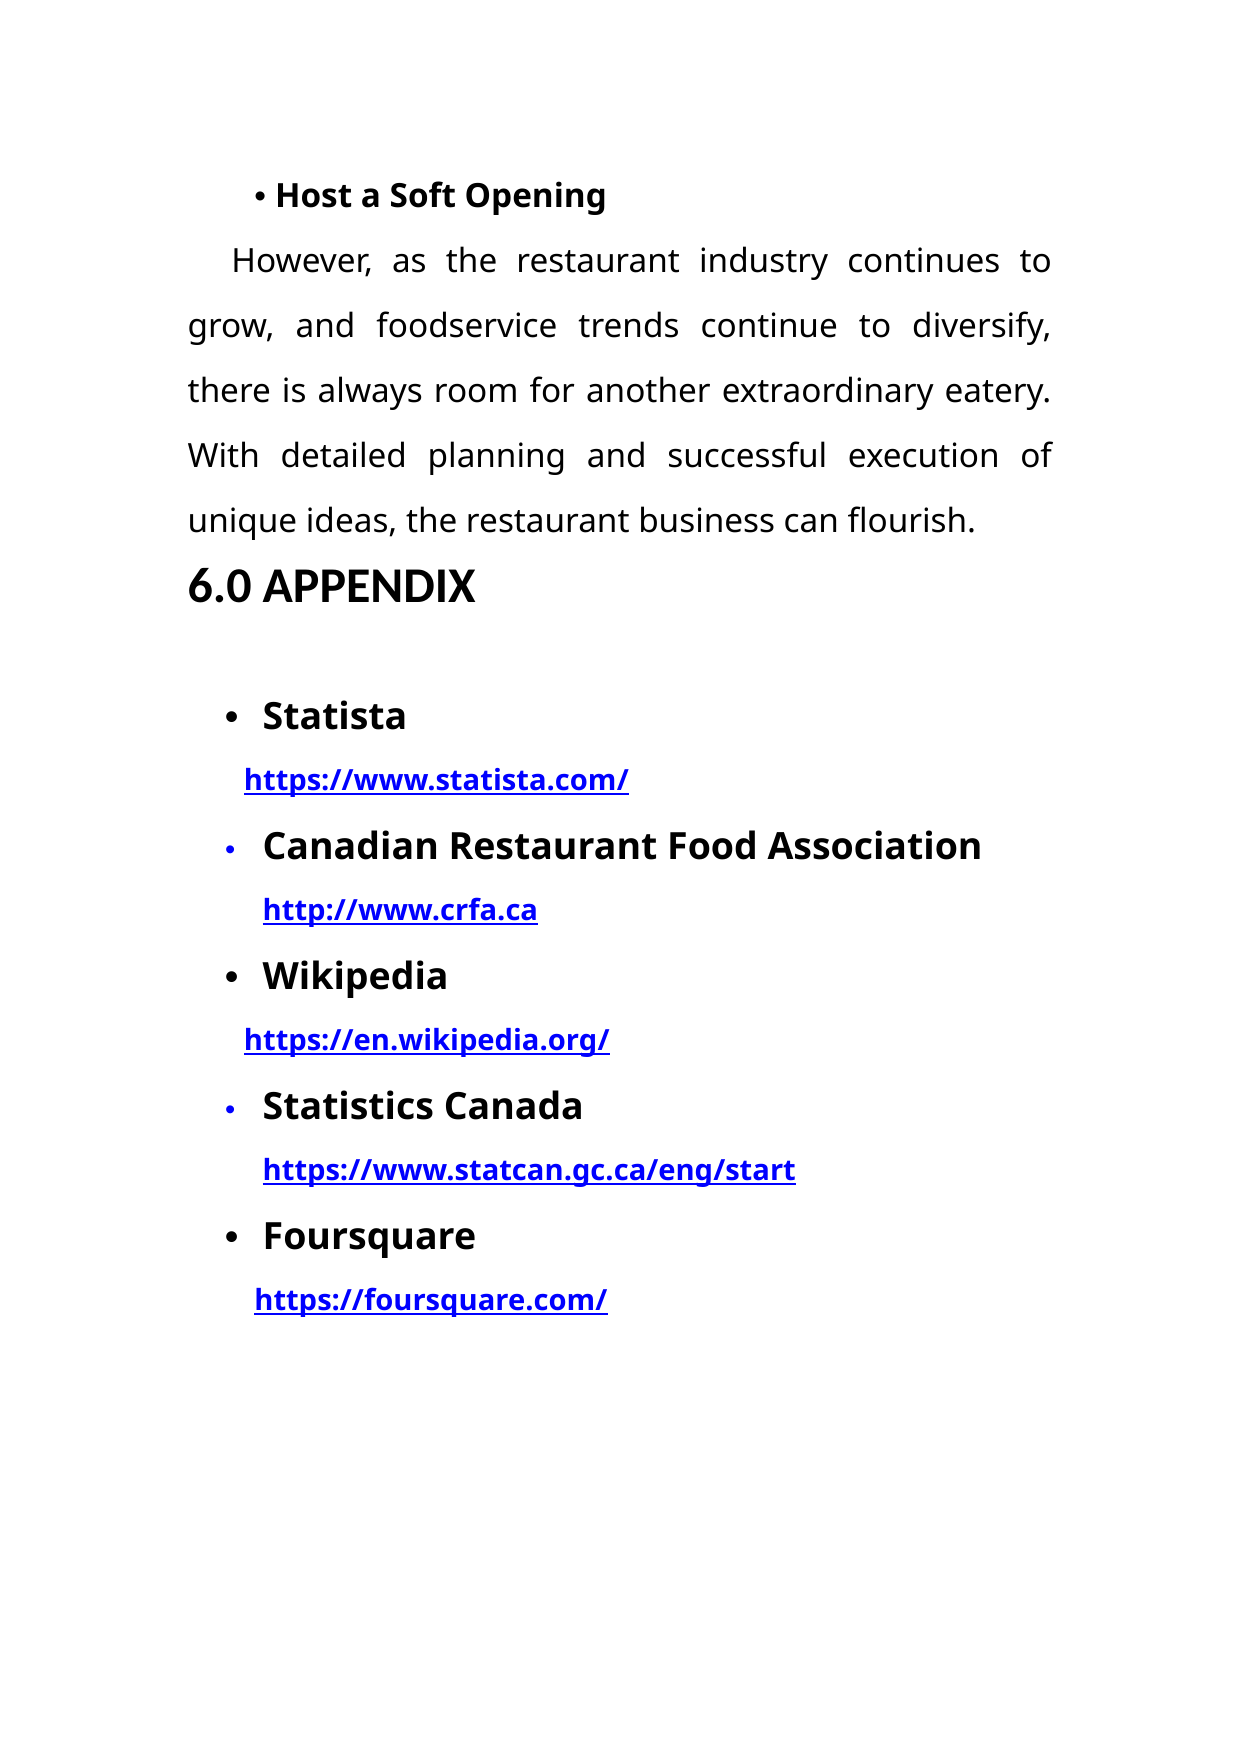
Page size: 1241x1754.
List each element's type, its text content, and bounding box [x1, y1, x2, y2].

list Statistics Canada [225, 1072, 1053, 1137]
list Foursquare [225, 1202, 1053, 1267]
list However, as the restaurant industry continues to grow, and foodservice trends continue to diversify, there is always room for another extraordinary eatery. With detailed planning and successful execution of unique ideas, the restaurant business can flourish. [187, 227, 1053, 552]
text https://en.wikipedia.org/ [225, 1007, 1053, 1072]
list Wikipedia [225, 942, 1053, 1007]
list Host a Soft Opening [187, 162, 1053, 227]
list Canadian Restaurant Food Association http://www.crfa.ca [225, 812, 1053, 942]
text https://foursquare.com/ [225, 1267, 1053, 1332]
text https://www.statcan.gc.ca/eng/start [262, 1137, 1053, 1202]
list APPENDIX [187, 552, 1053, 617]
list Statista [225, 682, 1053, 747]
text https://www.statista.com/ [225, 747, 1053, 812]
